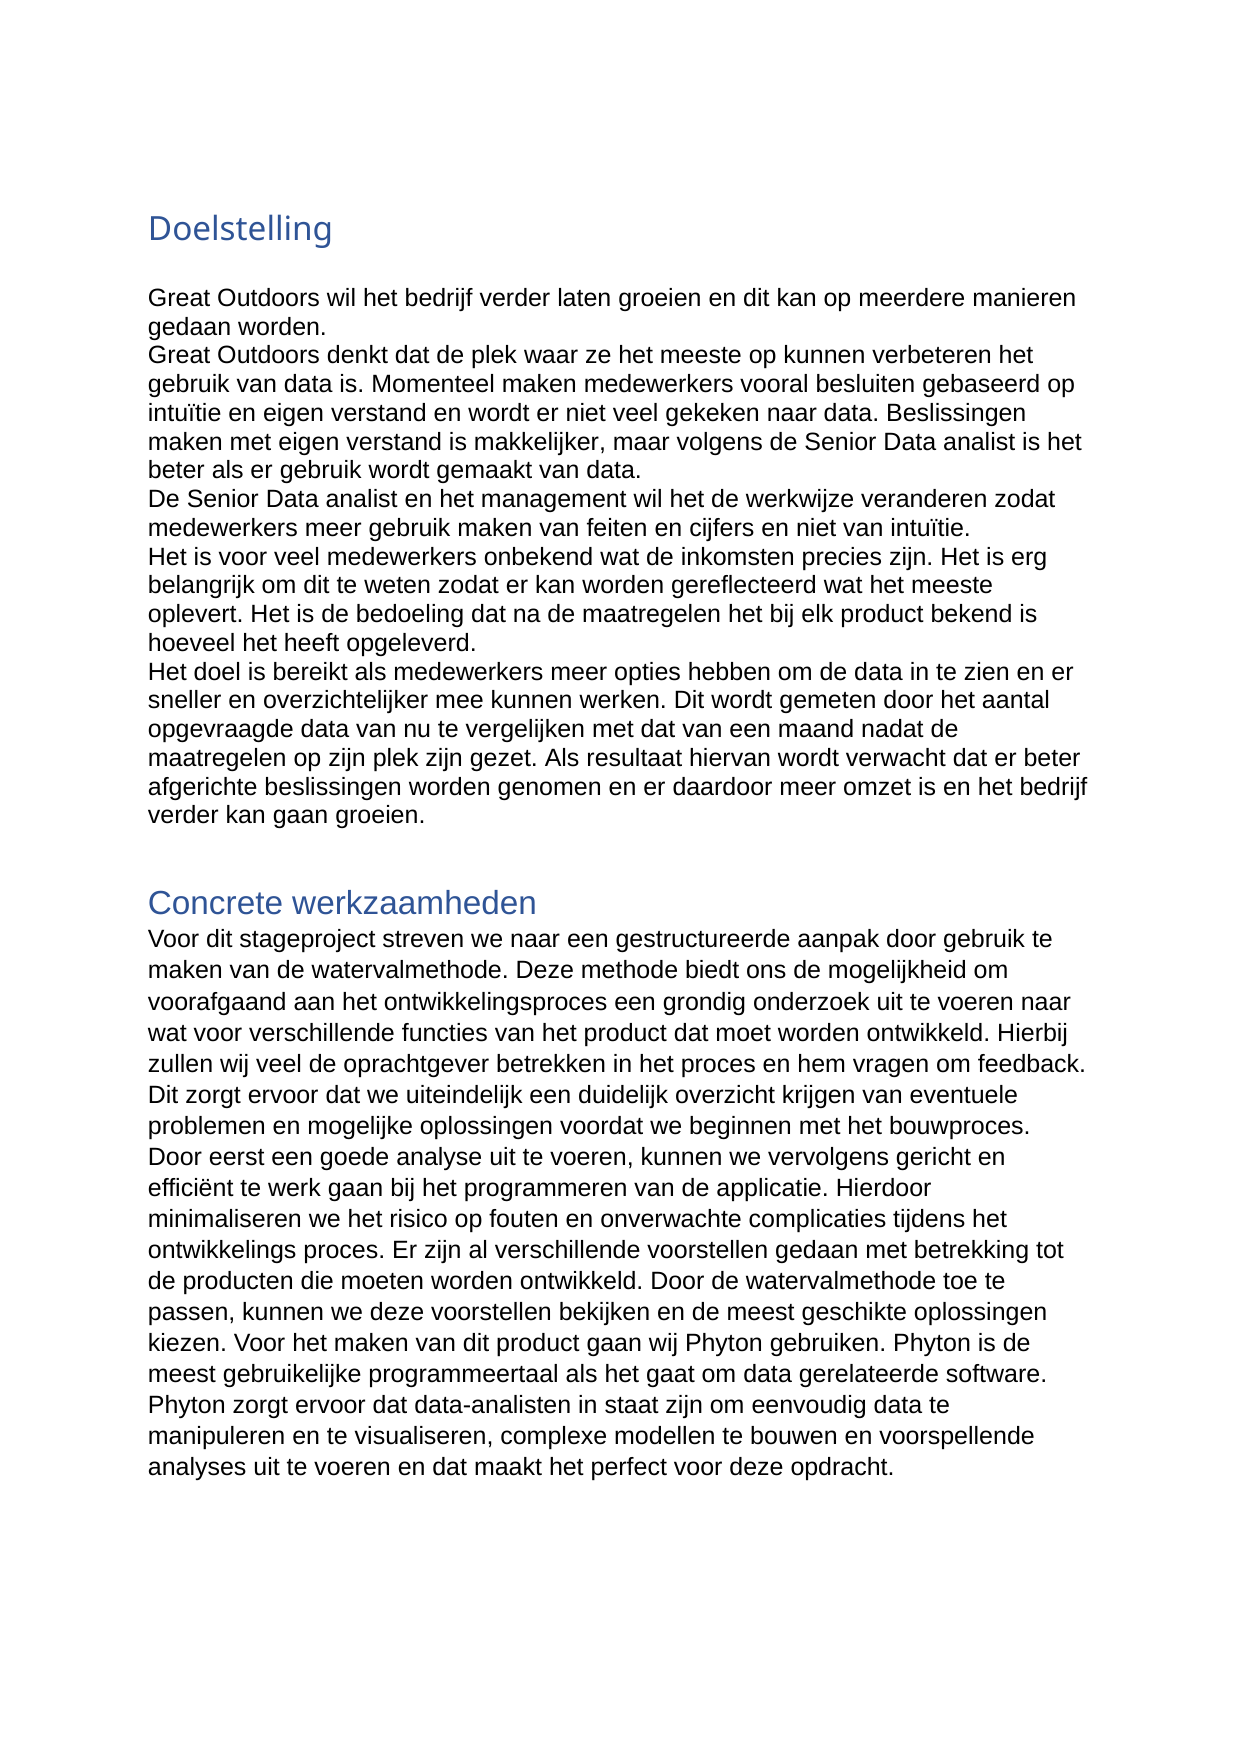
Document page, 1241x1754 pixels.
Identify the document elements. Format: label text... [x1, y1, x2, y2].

text De Senior Data analist en het management wil het de werkwijze veranderen zodat medewerkers meer gebruik maken van feiten en cijfers en niet van intuïtie. [148, 484, 1093, 542]
text Het doel is bereikt als medewerkers meer opties hebben om de data in te zien en er sneller en overzichtelijker mee kunnen werken. Dit wordt gemeten door het aantal opgevraagde data van nu te vergelijken met dat van een maand nadat de maatregelen op zijn plek zijn gezet. Als resultaat hiervan wordt verwacht dat er beter afgerichte beslissingen worden genomen en er daardoor meer omzet is en het bedrijf verder kan gaan groeien. [148, 657, 1093, 829]
text Great Outdoors wil het bedrijf verder laten groeien en dit kan op meerdere manieren gedaan worden. [148, 283, 1093, 340]
text Het is voor veel medewerkers onbekend wat de inkomsten precies zijn. Het is erg belangrijk om dit te weten zodat er kan worden gereflecteerd wat het meeste oplevert. Het is de bedoeling dat na de maatregelen het bij elk product bekend is hoeveel het heeft opgeleverd. [148, 542, 1093, 657]
subtitle Concrete werkzaamheden [148, 883, 1093, 921]
text Voor dit stageproject streven we naar een gestructureerde aanpak door gebruik te maken van de watervalmethode. Deze methode biedt ons de mogelijkheid om voorafgaand aan het ontwikkelingsproces een grondig onderzoek uit te voeren naar wat voor verschillende functies van het product dat moet worden ontwikkeld. Hierbij zullen wij veel de oprachtgever betrekken in het proces en hem vragen om feedback. Dit zorgt ervoor dat we uiteindelijk een duidelijk overzicht krijgen van eventuele problemen en mogelijke oplossingen voordat we beginnen met het bouwproces. Door eerst een goede analyse uit te voeren, kunnen we vervolgens gericht en efficiënt te werk gaan bij het programmeren van de applicatie. Hierdoor minimaliseren we het risico op fouten en onverwachte complicaties tijdens het ontwikkelings proces. Er zijn al verschillende voorstellen gedaan met betrekking tot de producten die moeten worden ontwikkeld. Door de watervalmethode toe te passen, kunnen we deze voorstellen bekijken en de meest geschikte oplossingen kiezen. Voor het maken van dit product gaan wij Phyton gebruiken. Phyton is de meest gebruikelijke programmeertaal als het gaat om data gerelateerde software. Phyton zorgt ervoor dat data-analisten in staat zijn om eenvoudig data te manipuleren en te visualiseren, complexe modellen te bouwen en voorspellende analyses uit te voeren en dat maakt het perfect voor deze opdracht. [148, 924, 1093, 1481]
text Great Outdoors denkt dat de plek waar ze het meeste op kunnen verbeteren het gebruik van data is. Momenteel maken medewerkers vooral besluiten gebaseerd op intuïtie en eigen verstand en wordt er niet veel gekeken naar data. Beslissingen maken met eigen verstand is makkelijker, maar volgens de Senior Data analist is het beter als er gebruik wordt gemaakt van data. [148, 340, 1093, 484]
subtitle Doelstelling [148, 205, 1093, 251]
